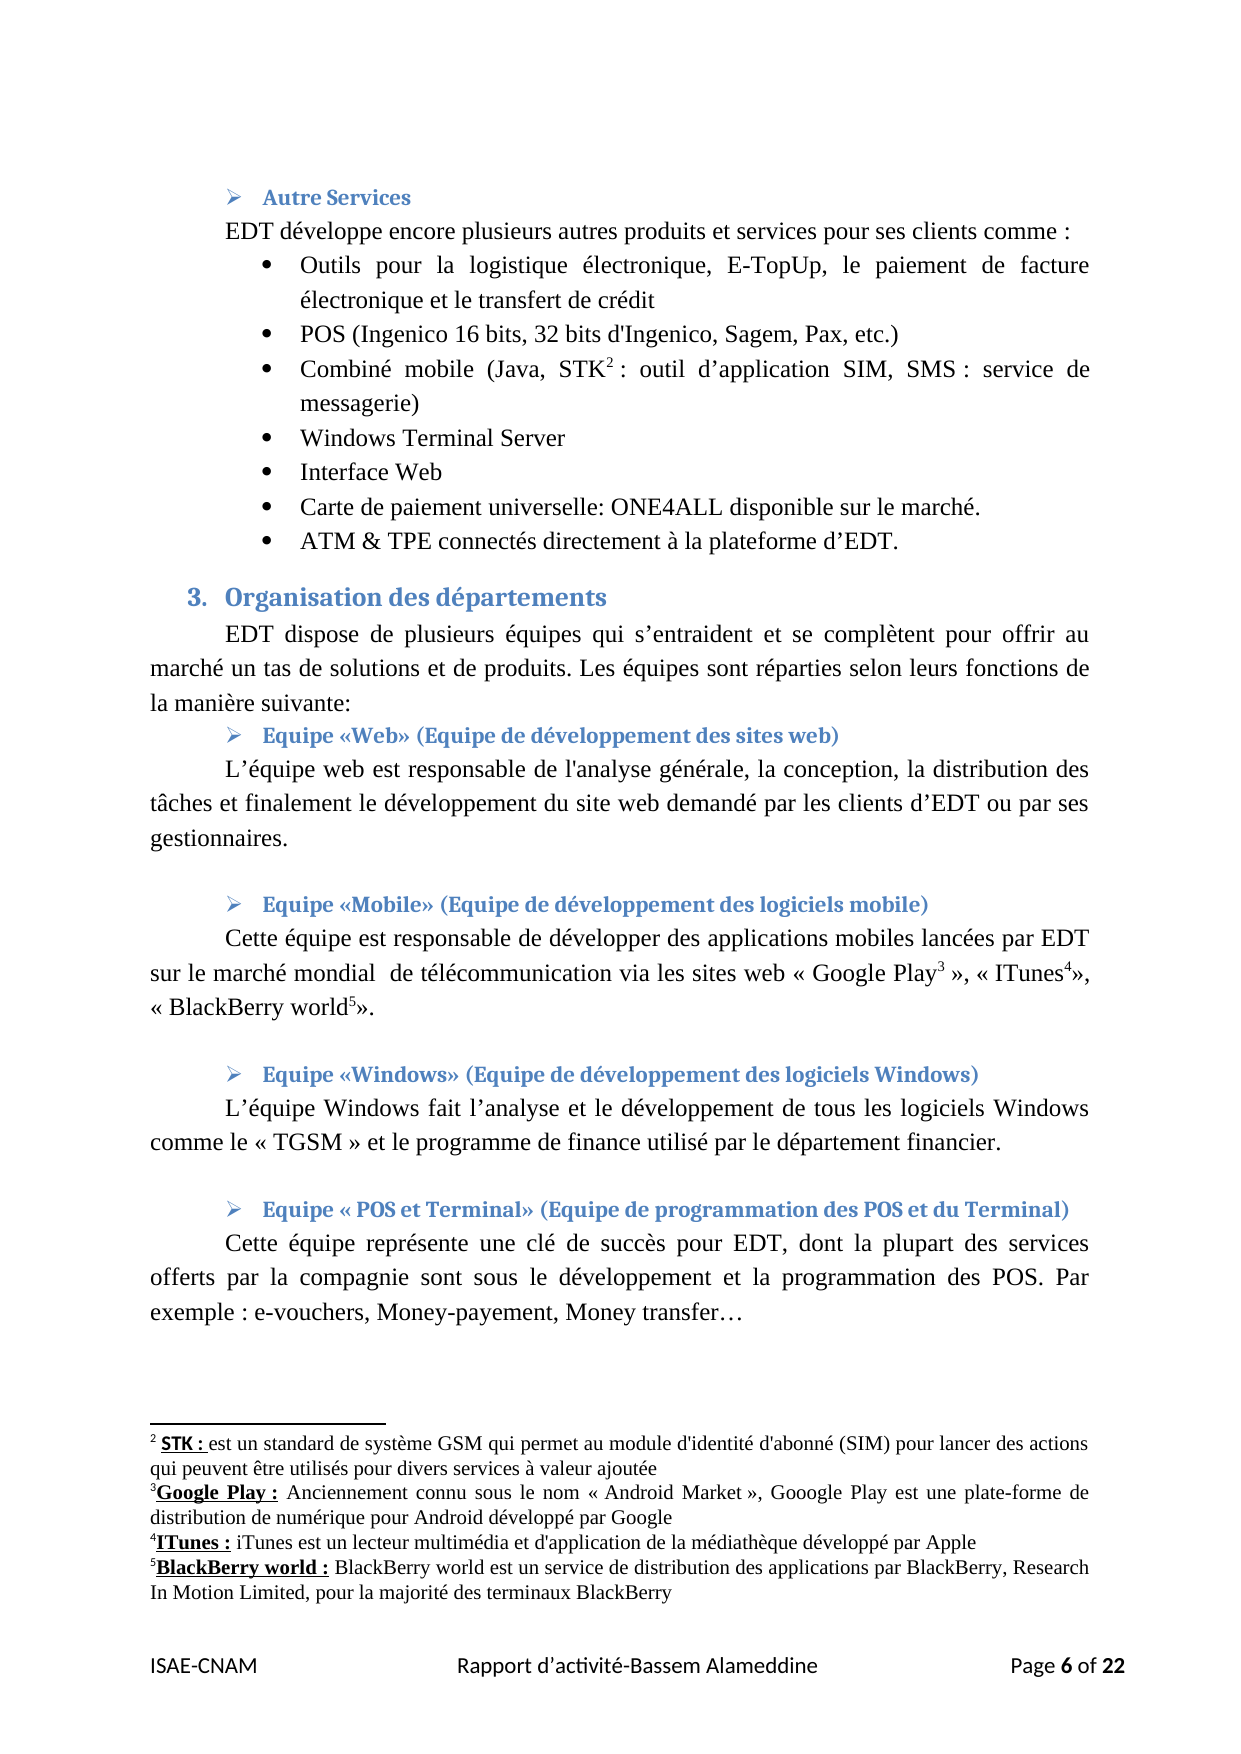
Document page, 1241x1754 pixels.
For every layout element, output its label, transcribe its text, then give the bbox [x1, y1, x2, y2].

subtitle Organisation des départements [187, 582, 1090, 613]
list Carte de paiement universelle: ONE4ALL disponible sur le marché. [262, 492, 1090, 521]
list Windows Terminal Server [262, 423, 1090, 452]
list Interface Web [262, 457, 1090, 486]
subtitle Equipe « POS et Terminal» (Equipe de programmation des POS et du Terminal) [225, 1196, 1090, 1223]
subtitle Equipe «Web» (Equipe de développement des sites web) [225, 722, 1090, 749]
list Combiné mobile (Java, STK : outil d’application SIM, SMS : service de messagerie) [262, 354, 1090, 417]
list ATM & TPE connectés directement à la plateforme d’EDT. [262, 526, 1090, 555]
subtitle Equipe «Windows» (Equipe de développement des logiciels Windows) [225, 1061, 1090, 1088]
text EDT dispose de plusieurs équipes qui s’entraident et se complètent pour offrir au marché un tas de solutions et de produits. Les équipes sont réparties selon leurs fonctions de la manière suivante: [150, 619, 1090, 717]
text Cette équipe représente une clé de succès pour EDT, dont la plupart des services offerts par la compagnie sont sous le développement et la programmation des POS. Par exemple : e-vouchers, Money-payement, Money transfer… [150, 1228, 1090, 1326]
text EDT développe encore plusieurs autres produits et services pour ses clients comme : [150, 216, 1090, 245]
text L’équipe web est responsable de l'analyse générale, la conception, la distribution des tâches et finalement le développement du site web demandé par les clients d’EDT ou par ses gestionnaires. [150, 754, 1090, 852]
list Outils pour la logistique électronique, E-TopUp, le paiement de facture électronique et le transfert de crédit [262, 251, 1090, 314]
text L’équipe Windows fait l’analyse et le développement de tous les logiciels Windows comme le « TGSM » et le programme de finance utilisé par le département financier. [150, 1093, 1090, 1156]
subtitle Equipe «Mobile» (Equipe de développement des logiciels mobile) [225, 892, 1090, 918]
list POS (Ingenico 16 bits, 32 bits d'Ingenico, Sagem, Pax, etc.) [262, 319, 1090, 348]
subtitle Autre Services [225, 184, 1090, 211]
text Cette équipe est responsable de développer des applications mobiles lancées par EDT sur le marché mondial de télécommunication via les sites web « Google Play », « ITunes», « BlackBerry world». [150, 923, 1090, 1021]
